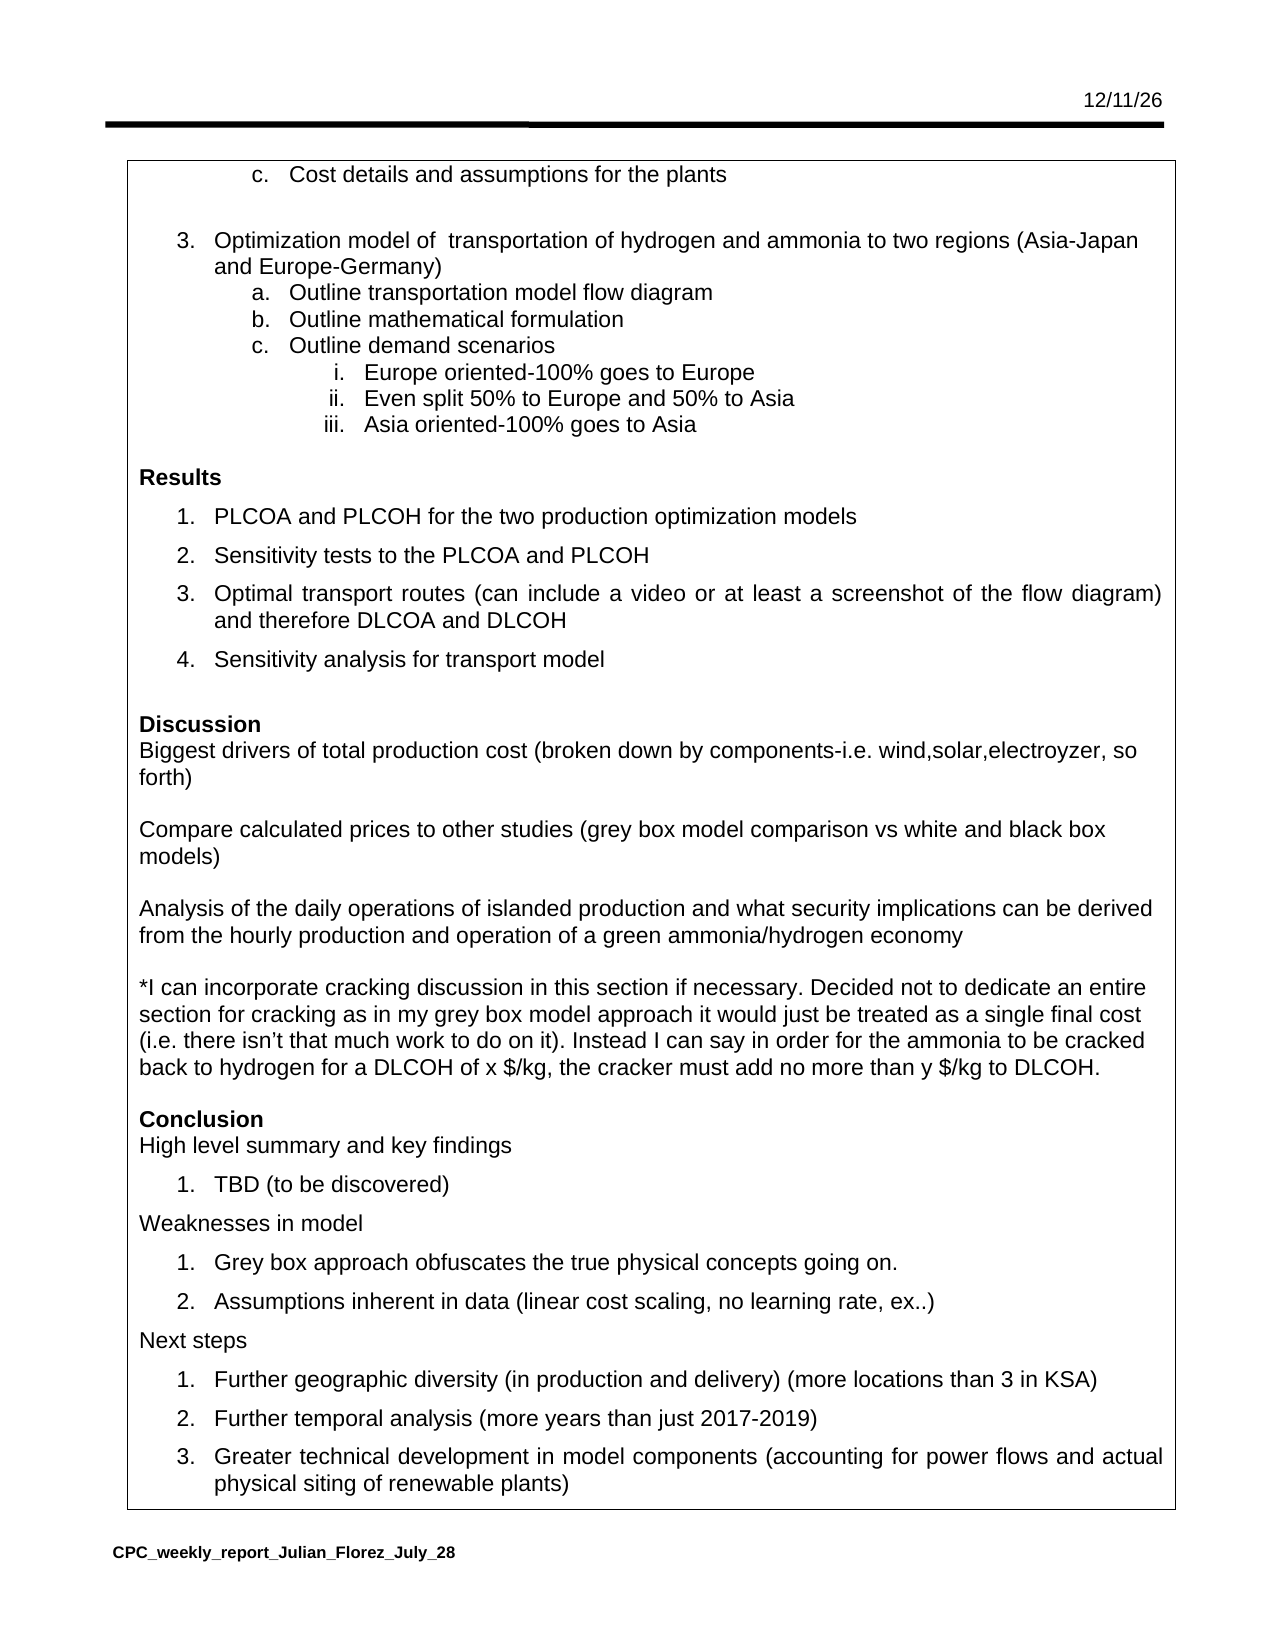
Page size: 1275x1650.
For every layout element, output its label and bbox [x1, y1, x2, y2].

table_cell [128, 161, 1175, 1508]
